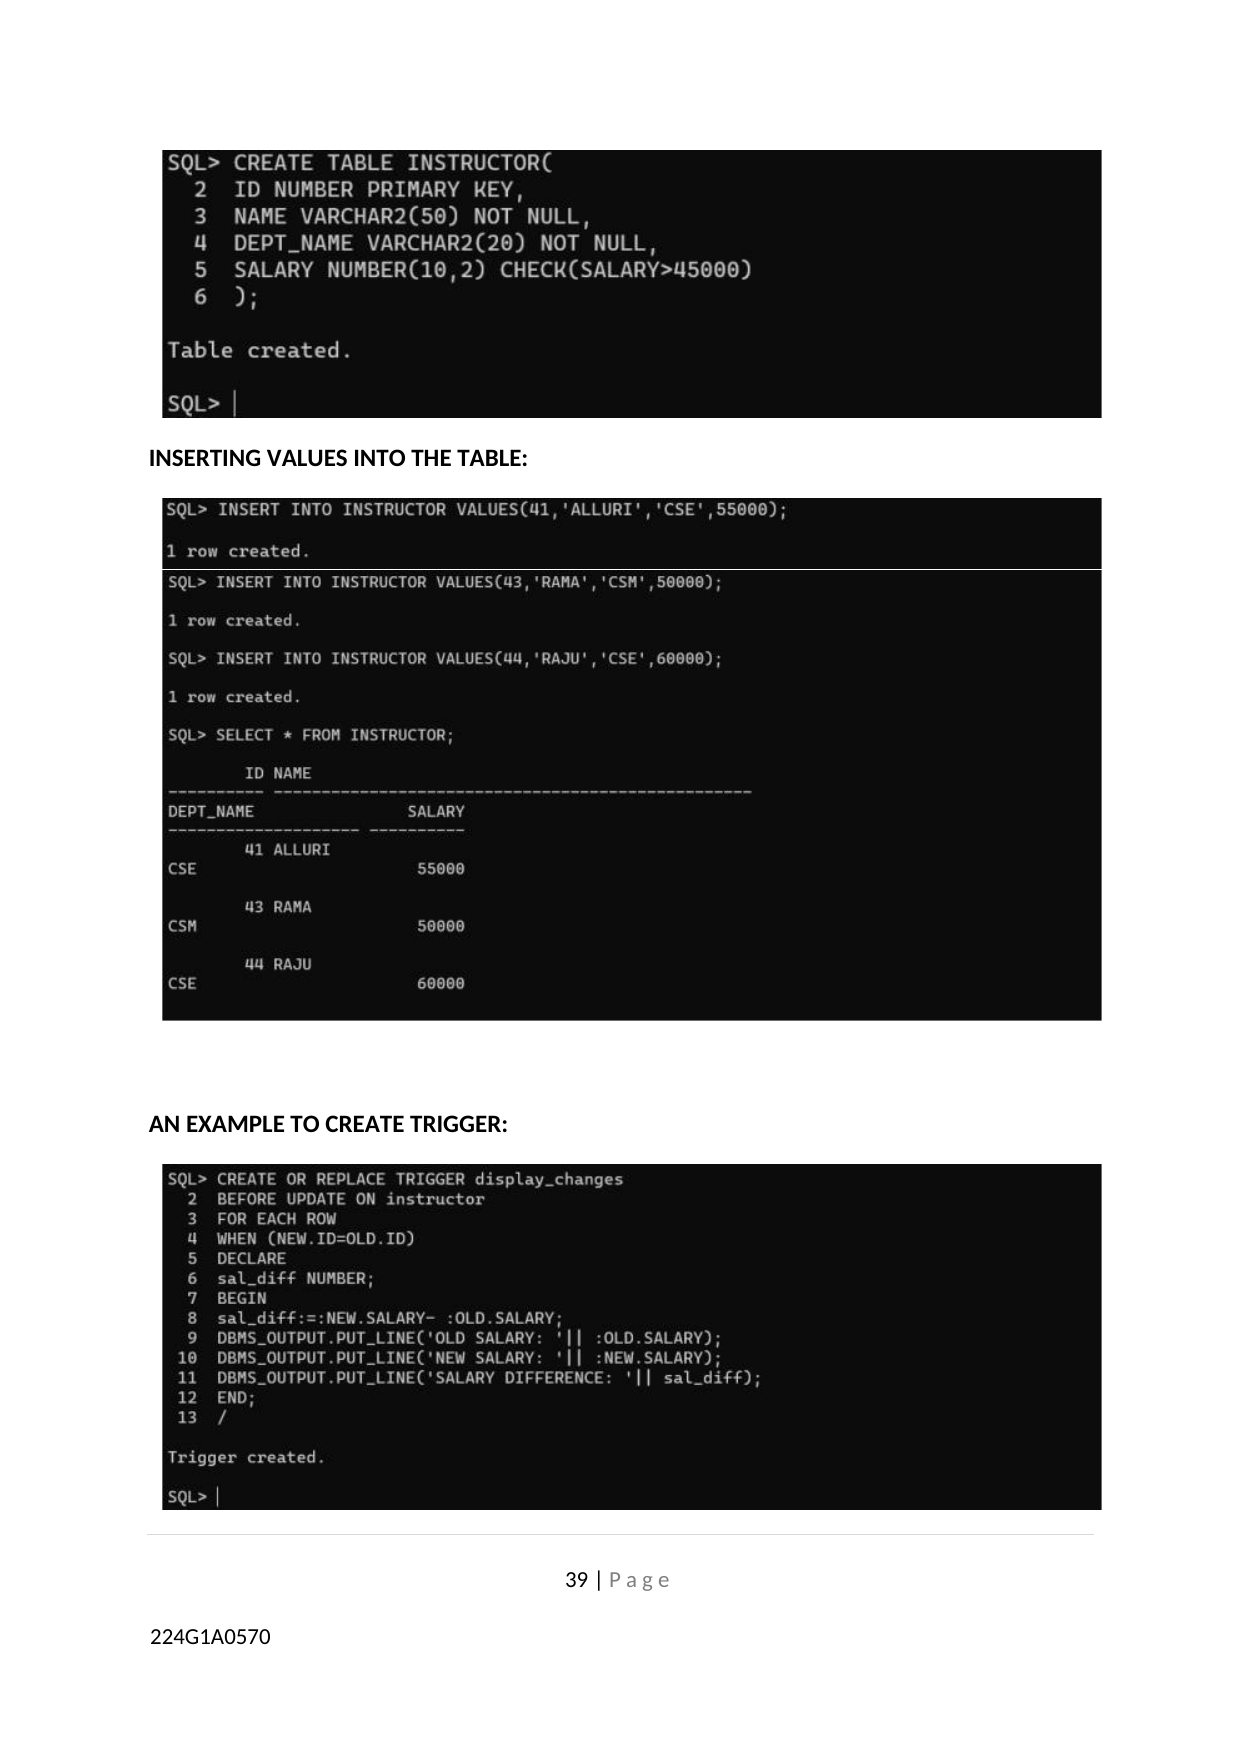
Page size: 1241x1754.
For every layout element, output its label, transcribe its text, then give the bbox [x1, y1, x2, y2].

picture [162, 498, 1103, 569]
text INSERTING VALUES INTO THE TABLE: [148, 442, 1104, 472]
picture [162, 1164, 1103, 1510]
text AN EXAMPLE TO CREATE TRIGGER: [148, 1108, 1104, 1138]
picture [162, 570, 1103, 1022]
picture [162, 150, 1103, 418]
